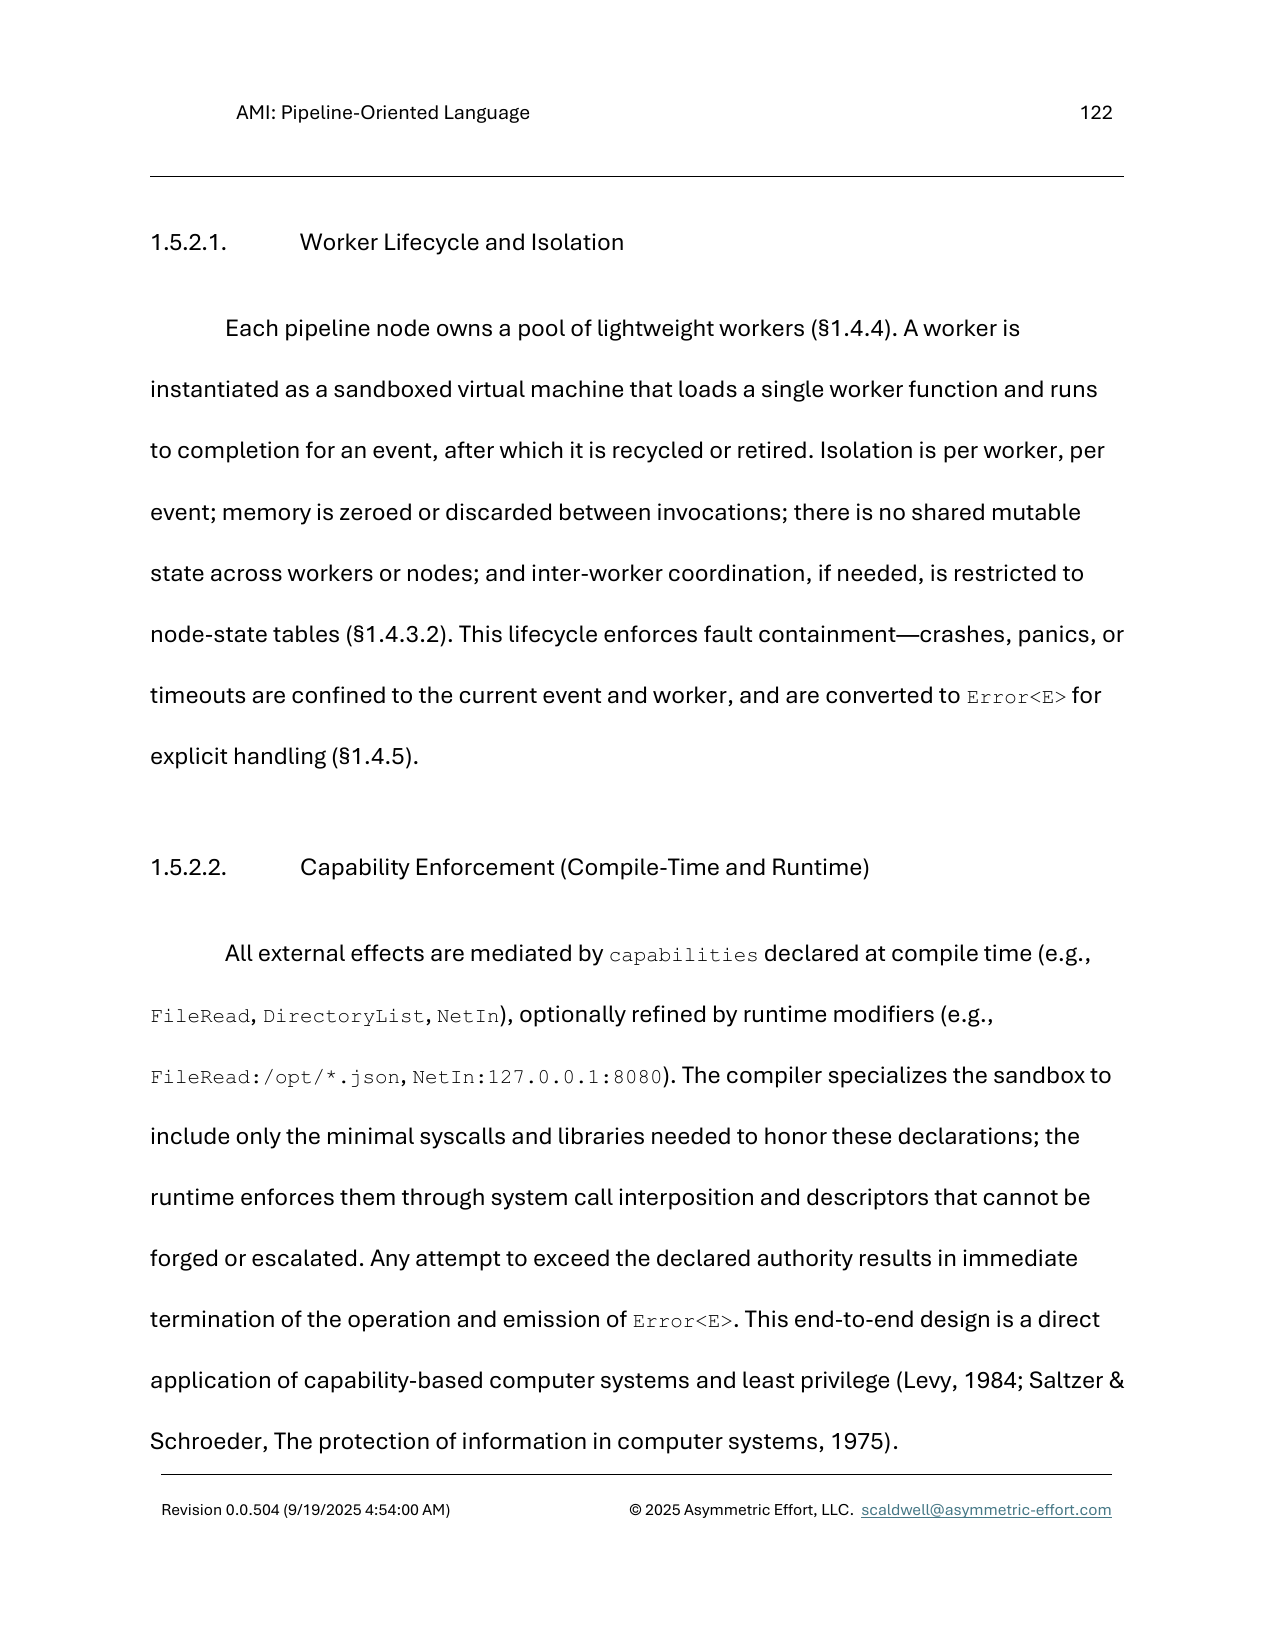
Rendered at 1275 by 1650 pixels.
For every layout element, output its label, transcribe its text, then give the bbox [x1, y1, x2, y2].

subtitle Capability Enforcement (Compile-Time and Runtime) [150, 852, 1125, 882]
text All external effects are mediated by capabilities declared at compile time (e.g., FileRead, DirectoryList, NetIn), optionally refined by runtime modifiers (e.g., FileRead:/opt/*.json, NetIn:127.0.0.1:8080). The compiler specializes the sandbox to include only the minimal syscalls and libraries needed to honor these declarations; the runtime enforces them through system call interposition and descriptors that cannot be forged or escalated. Any attempt to exceed the declared authority results in immediate termination of the operation and emission of Error<E>. This end-to-end design is a direct application of capability-based computer systems and least privilege. [150, 938, 1125, 1457]
text Each pipeline node owns a pool of lightweight workers (§1.4.4). A worker is instantiated as a sandboxed virtual machine that loads a single worker function and runs to completion for an event, after which it is recycled or retired. Isolation is per worker, per event; memory is zeroed or discarded between invocations; there is no shared mutable state across workers or nodes; and inter-worker coordination, if needed, is restricted to node-state tables (§1.4.3.2). This lifecycle enforces fault containment—crashes, panics, or timeouts are confined to the current event and worker, and are converted to Error<E> for explicit handling (§1.4.5). [150, 313, 1125, 771]
subtitle Worker Lifecycle and Isolation [150, 227, 1125, 258]
